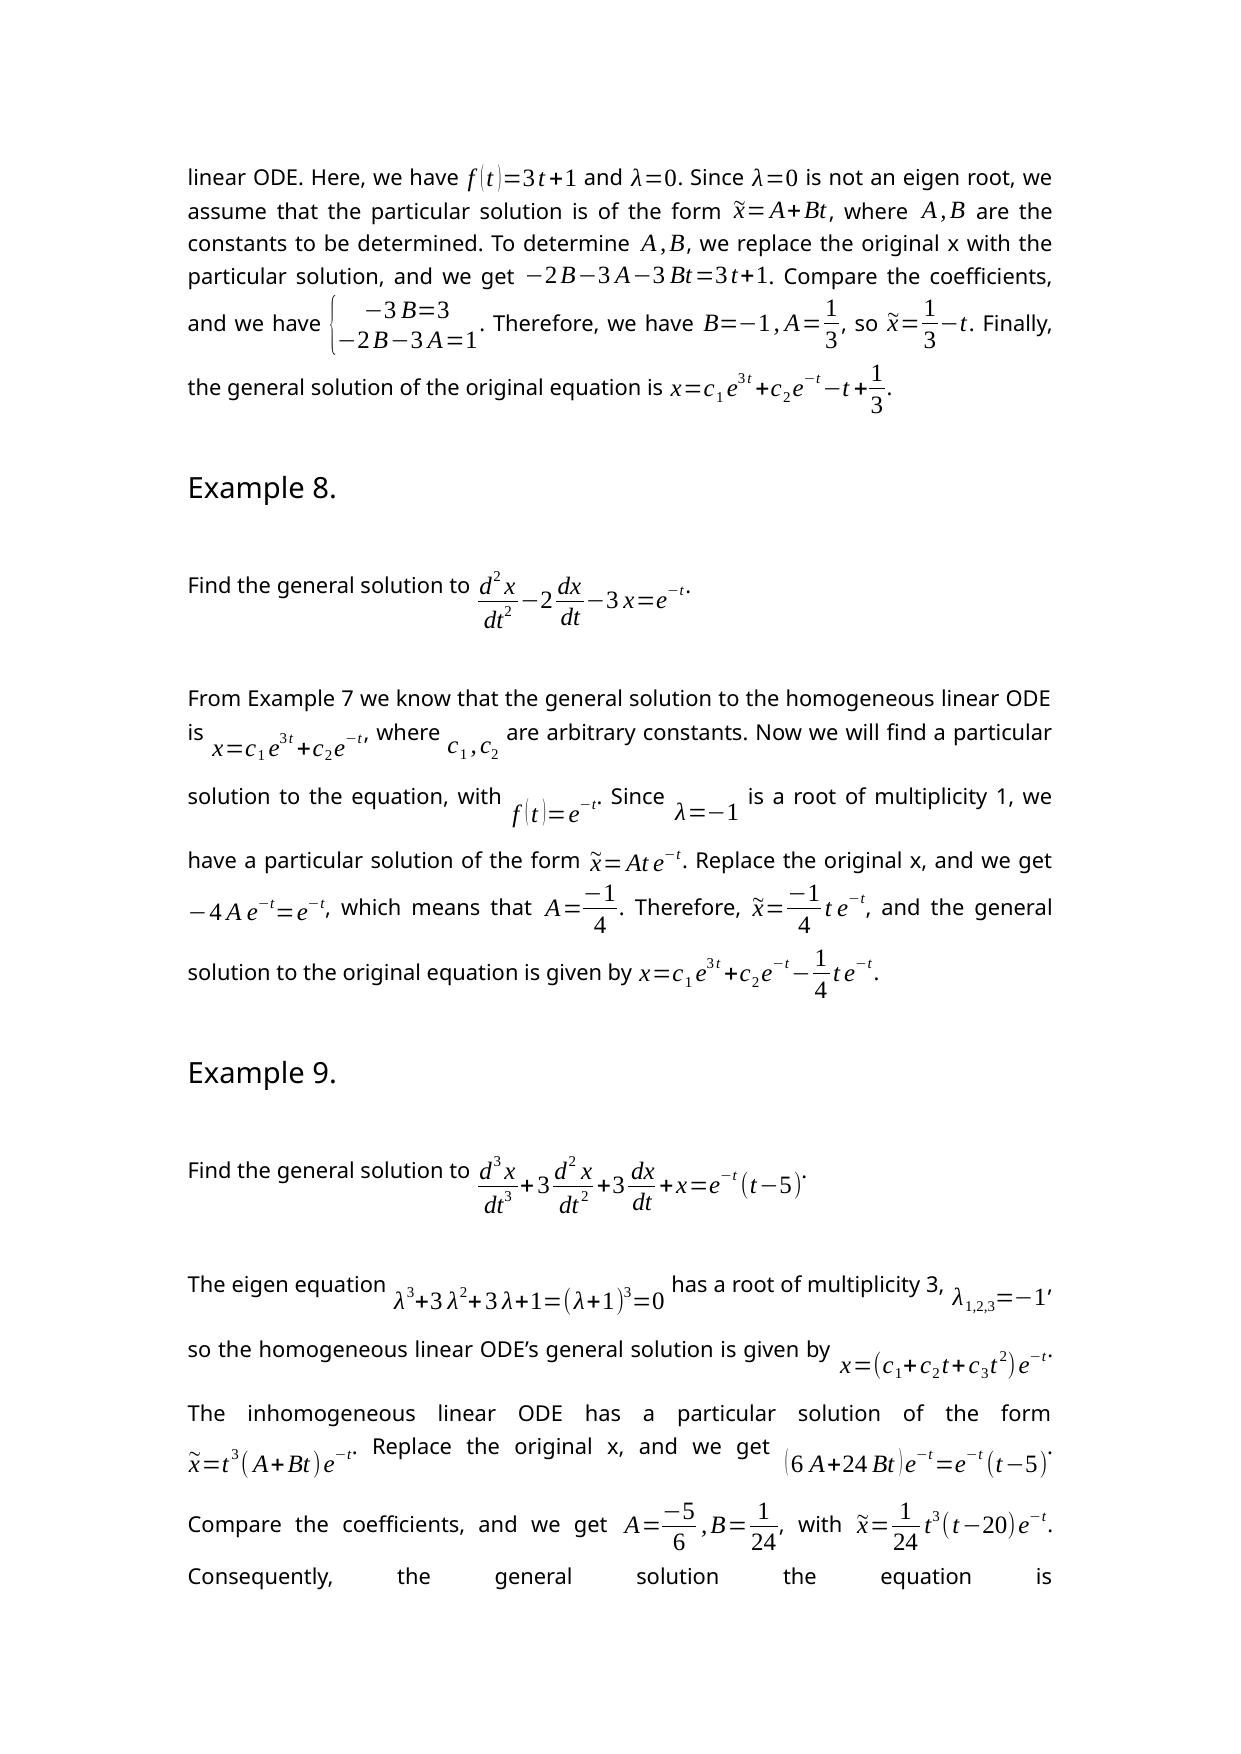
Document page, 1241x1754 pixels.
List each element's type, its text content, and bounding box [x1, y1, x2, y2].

text Find the general solution to . [187, 552, 1053, 649]
text Example 9. [187, 1039, 1053, 1104]
text From Example 7 we know that the general solution to the homogeneous linear ODE is , where are arbitrary constants. Now we will find a particular solution to the equation, with . Since is a root of multiplicity 1, we have a particular solution of the form . Replace the original x, and we get , which means that . Therefore, , and the general solution to the original equation is given by . [187, 682, 1053, 1007]
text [187, 1267, 1053, 1592]
text Find the general solution to . [187, 1137, 1053, 1234]
text Example 8. [187, 454, 1053, 519]
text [187, 162, 1053, 422]
